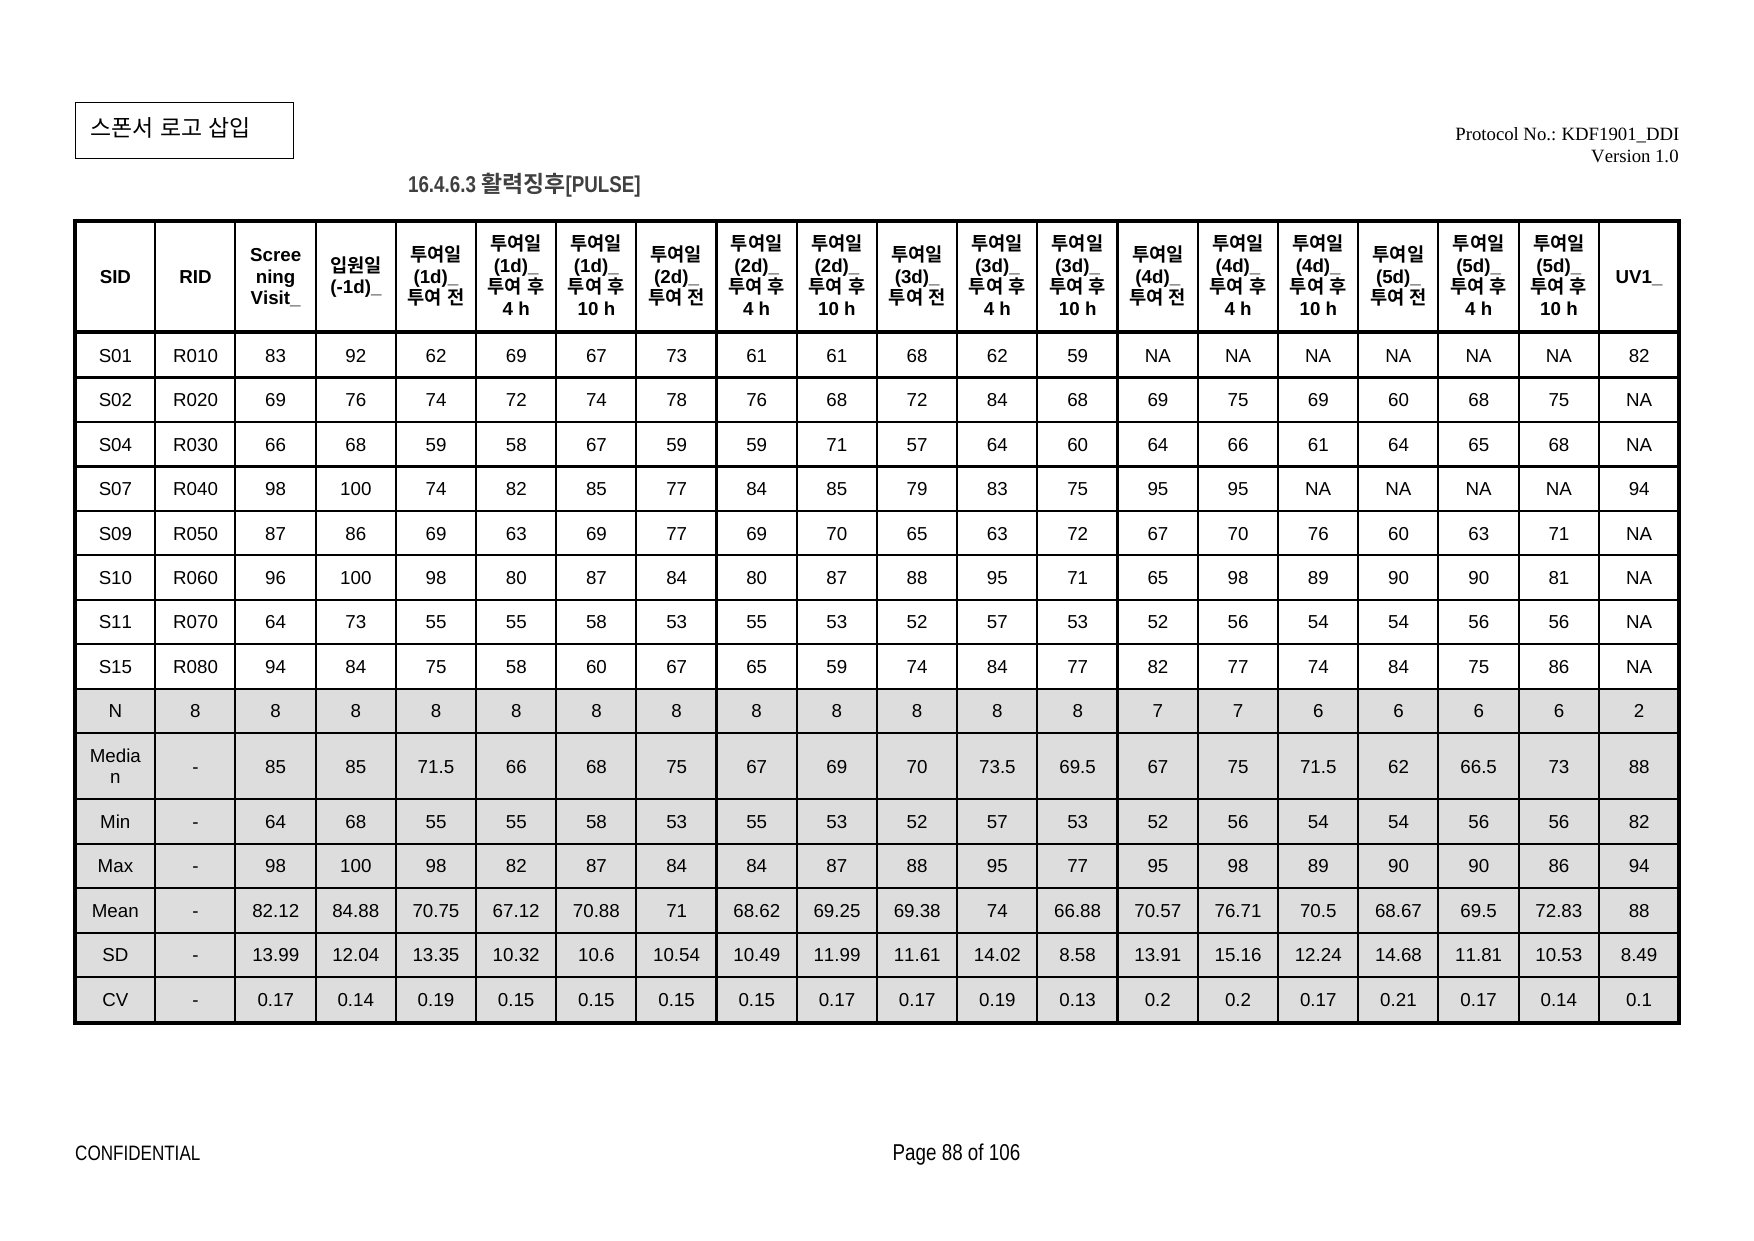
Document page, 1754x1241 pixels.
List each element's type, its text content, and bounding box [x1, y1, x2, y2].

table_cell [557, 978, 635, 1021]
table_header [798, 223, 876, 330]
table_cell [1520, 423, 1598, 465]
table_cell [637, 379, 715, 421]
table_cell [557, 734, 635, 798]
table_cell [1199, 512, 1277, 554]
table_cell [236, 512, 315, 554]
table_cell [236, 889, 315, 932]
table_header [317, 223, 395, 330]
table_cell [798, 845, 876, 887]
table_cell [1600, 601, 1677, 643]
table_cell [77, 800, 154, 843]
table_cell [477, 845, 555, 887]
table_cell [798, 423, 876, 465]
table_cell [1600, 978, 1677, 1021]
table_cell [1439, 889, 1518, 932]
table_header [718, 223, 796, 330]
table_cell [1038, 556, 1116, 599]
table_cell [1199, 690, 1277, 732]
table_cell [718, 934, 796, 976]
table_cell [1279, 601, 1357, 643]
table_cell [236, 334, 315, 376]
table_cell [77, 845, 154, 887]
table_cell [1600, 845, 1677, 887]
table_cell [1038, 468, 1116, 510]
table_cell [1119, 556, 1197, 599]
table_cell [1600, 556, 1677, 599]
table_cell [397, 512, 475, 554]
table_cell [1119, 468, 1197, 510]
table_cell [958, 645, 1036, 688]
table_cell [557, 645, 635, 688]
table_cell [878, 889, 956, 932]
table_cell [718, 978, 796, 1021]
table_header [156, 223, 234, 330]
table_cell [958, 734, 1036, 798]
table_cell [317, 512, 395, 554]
text 16.4.6.3 활력징후[PULSE] [167, 166, 1679, 199]
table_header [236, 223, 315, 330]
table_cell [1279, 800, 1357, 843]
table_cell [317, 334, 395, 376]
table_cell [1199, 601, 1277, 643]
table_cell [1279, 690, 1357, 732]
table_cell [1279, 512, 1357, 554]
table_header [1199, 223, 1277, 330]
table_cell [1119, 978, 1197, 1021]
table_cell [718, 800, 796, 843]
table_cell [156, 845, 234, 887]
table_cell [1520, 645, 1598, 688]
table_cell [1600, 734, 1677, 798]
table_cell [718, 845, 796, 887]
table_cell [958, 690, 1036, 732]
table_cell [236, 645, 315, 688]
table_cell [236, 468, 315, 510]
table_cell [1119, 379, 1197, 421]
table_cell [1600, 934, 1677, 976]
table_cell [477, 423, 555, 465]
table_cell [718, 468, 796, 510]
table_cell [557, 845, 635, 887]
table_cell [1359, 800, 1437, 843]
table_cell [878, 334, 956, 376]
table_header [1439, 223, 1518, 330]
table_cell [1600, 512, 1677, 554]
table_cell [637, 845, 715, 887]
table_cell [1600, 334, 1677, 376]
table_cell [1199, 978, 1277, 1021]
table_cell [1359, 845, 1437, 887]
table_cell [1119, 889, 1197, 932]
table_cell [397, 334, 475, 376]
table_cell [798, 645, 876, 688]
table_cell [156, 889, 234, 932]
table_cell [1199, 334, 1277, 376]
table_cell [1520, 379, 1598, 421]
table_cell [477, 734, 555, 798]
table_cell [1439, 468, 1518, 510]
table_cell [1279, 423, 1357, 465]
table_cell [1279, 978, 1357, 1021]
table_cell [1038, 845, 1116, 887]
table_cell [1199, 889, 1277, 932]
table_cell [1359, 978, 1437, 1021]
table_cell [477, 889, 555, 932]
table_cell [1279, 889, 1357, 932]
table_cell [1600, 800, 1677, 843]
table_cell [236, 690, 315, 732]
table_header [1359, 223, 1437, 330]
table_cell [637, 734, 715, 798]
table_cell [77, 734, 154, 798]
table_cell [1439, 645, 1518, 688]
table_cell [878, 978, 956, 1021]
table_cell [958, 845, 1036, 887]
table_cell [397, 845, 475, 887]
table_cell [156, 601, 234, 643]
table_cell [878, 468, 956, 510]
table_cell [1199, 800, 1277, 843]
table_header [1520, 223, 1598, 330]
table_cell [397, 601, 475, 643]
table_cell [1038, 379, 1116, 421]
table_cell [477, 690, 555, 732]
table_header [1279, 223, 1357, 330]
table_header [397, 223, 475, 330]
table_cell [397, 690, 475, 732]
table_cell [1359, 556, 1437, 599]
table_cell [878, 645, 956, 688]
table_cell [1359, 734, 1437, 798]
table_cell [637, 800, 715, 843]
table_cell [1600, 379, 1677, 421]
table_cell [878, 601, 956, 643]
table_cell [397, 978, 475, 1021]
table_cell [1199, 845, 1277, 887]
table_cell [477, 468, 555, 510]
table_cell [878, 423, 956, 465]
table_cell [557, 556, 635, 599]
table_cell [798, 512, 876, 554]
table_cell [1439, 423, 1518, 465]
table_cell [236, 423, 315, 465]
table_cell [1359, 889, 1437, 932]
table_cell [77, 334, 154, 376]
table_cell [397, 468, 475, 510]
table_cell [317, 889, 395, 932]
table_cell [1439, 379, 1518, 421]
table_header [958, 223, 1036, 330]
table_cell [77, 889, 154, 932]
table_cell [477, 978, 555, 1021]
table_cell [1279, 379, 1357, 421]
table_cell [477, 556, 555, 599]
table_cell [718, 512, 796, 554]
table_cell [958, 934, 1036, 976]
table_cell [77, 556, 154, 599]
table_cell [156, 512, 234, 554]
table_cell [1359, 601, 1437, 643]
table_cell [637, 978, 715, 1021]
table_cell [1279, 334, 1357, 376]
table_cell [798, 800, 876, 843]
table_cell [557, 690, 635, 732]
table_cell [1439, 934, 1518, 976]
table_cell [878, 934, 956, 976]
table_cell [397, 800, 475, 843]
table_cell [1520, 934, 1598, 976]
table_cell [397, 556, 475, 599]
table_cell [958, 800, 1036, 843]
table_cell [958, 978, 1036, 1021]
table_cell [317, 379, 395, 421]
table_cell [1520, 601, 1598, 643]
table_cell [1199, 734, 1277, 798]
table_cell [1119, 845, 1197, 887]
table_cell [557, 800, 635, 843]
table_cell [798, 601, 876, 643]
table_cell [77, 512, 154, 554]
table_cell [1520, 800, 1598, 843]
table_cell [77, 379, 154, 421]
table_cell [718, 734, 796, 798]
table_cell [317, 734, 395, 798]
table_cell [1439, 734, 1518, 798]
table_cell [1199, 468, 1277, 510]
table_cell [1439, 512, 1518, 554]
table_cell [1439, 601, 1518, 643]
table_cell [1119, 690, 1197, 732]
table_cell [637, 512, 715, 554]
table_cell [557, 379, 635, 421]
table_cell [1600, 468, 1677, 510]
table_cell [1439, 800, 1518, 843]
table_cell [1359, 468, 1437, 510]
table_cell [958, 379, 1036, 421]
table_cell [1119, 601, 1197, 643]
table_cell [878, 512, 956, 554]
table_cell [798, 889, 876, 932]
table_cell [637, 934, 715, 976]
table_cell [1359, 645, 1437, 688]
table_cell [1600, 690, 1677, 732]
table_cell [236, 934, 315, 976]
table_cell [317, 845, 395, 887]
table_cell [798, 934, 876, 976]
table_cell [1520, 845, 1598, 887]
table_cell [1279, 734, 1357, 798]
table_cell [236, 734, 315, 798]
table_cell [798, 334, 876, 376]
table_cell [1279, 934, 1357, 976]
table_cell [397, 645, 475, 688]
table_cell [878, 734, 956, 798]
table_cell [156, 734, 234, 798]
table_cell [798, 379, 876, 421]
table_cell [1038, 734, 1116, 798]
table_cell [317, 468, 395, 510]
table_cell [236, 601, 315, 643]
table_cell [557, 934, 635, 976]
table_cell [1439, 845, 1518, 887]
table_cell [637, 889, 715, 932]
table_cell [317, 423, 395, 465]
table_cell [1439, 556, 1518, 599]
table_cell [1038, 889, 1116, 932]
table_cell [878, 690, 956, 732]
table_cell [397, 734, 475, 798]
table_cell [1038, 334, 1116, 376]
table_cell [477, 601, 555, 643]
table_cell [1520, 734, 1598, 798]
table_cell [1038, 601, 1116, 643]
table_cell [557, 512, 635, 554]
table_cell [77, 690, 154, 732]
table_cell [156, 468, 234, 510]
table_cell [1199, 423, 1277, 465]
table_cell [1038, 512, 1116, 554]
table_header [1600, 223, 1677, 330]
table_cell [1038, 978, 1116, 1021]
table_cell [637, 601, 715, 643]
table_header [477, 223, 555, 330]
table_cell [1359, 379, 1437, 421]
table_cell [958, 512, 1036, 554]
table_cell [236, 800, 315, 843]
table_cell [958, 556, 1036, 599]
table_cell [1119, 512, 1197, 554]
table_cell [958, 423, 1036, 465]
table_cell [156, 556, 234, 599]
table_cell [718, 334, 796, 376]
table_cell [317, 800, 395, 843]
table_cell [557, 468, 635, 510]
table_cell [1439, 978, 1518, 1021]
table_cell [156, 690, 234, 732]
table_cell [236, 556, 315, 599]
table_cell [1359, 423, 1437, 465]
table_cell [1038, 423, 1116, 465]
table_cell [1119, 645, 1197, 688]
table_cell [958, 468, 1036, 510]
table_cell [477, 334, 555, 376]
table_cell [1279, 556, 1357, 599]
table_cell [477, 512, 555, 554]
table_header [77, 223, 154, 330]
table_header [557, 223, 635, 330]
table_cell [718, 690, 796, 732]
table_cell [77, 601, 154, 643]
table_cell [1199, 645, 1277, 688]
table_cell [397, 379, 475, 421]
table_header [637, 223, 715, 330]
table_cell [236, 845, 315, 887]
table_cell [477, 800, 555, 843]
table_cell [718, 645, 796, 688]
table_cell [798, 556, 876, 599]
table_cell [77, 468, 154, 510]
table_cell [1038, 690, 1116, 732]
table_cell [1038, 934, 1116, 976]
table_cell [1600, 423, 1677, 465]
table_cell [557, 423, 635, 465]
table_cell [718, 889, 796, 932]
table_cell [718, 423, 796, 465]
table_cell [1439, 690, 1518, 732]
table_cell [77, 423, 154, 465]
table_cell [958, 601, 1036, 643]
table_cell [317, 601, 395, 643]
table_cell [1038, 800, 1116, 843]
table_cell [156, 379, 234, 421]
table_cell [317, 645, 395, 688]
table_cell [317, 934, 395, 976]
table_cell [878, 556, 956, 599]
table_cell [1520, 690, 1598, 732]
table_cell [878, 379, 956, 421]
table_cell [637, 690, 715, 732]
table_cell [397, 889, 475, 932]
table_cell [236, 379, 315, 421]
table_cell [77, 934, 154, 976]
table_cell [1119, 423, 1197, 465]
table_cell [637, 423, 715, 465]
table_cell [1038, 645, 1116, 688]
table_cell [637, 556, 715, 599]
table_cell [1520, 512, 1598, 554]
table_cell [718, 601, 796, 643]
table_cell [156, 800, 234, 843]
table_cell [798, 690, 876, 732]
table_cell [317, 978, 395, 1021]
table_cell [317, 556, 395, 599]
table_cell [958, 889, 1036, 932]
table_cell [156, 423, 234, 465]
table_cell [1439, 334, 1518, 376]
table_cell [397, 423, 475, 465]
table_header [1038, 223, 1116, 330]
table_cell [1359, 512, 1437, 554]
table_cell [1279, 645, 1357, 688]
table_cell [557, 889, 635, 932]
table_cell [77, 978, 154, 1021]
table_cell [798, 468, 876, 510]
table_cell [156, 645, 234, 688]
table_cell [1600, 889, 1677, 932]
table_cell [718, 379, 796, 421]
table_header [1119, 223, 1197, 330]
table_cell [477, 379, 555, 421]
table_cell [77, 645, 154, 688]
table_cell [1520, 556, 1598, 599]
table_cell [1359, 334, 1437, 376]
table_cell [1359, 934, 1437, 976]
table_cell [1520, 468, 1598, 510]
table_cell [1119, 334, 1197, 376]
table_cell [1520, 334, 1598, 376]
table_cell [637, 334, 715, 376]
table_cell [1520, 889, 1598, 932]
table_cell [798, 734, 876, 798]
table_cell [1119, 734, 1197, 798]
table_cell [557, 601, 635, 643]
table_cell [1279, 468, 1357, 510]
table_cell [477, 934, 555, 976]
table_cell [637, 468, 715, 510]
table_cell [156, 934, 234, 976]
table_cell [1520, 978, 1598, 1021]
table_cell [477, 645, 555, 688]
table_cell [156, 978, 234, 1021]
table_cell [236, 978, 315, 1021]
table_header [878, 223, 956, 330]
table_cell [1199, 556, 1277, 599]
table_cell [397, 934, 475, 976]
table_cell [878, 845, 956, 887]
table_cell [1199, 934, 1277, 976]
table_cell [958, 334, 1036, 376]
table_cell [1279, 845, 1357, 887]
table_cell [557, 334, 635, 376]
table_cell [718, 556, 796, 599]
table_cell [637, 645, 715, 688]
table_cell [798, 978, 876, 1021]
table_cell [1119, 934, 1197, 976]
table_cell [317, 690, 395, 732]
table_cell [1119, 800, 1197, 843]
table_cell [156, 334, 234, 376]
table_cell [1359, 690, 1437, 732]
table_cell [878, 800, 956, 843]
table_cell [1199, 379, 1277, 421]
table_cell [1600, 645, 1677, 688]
